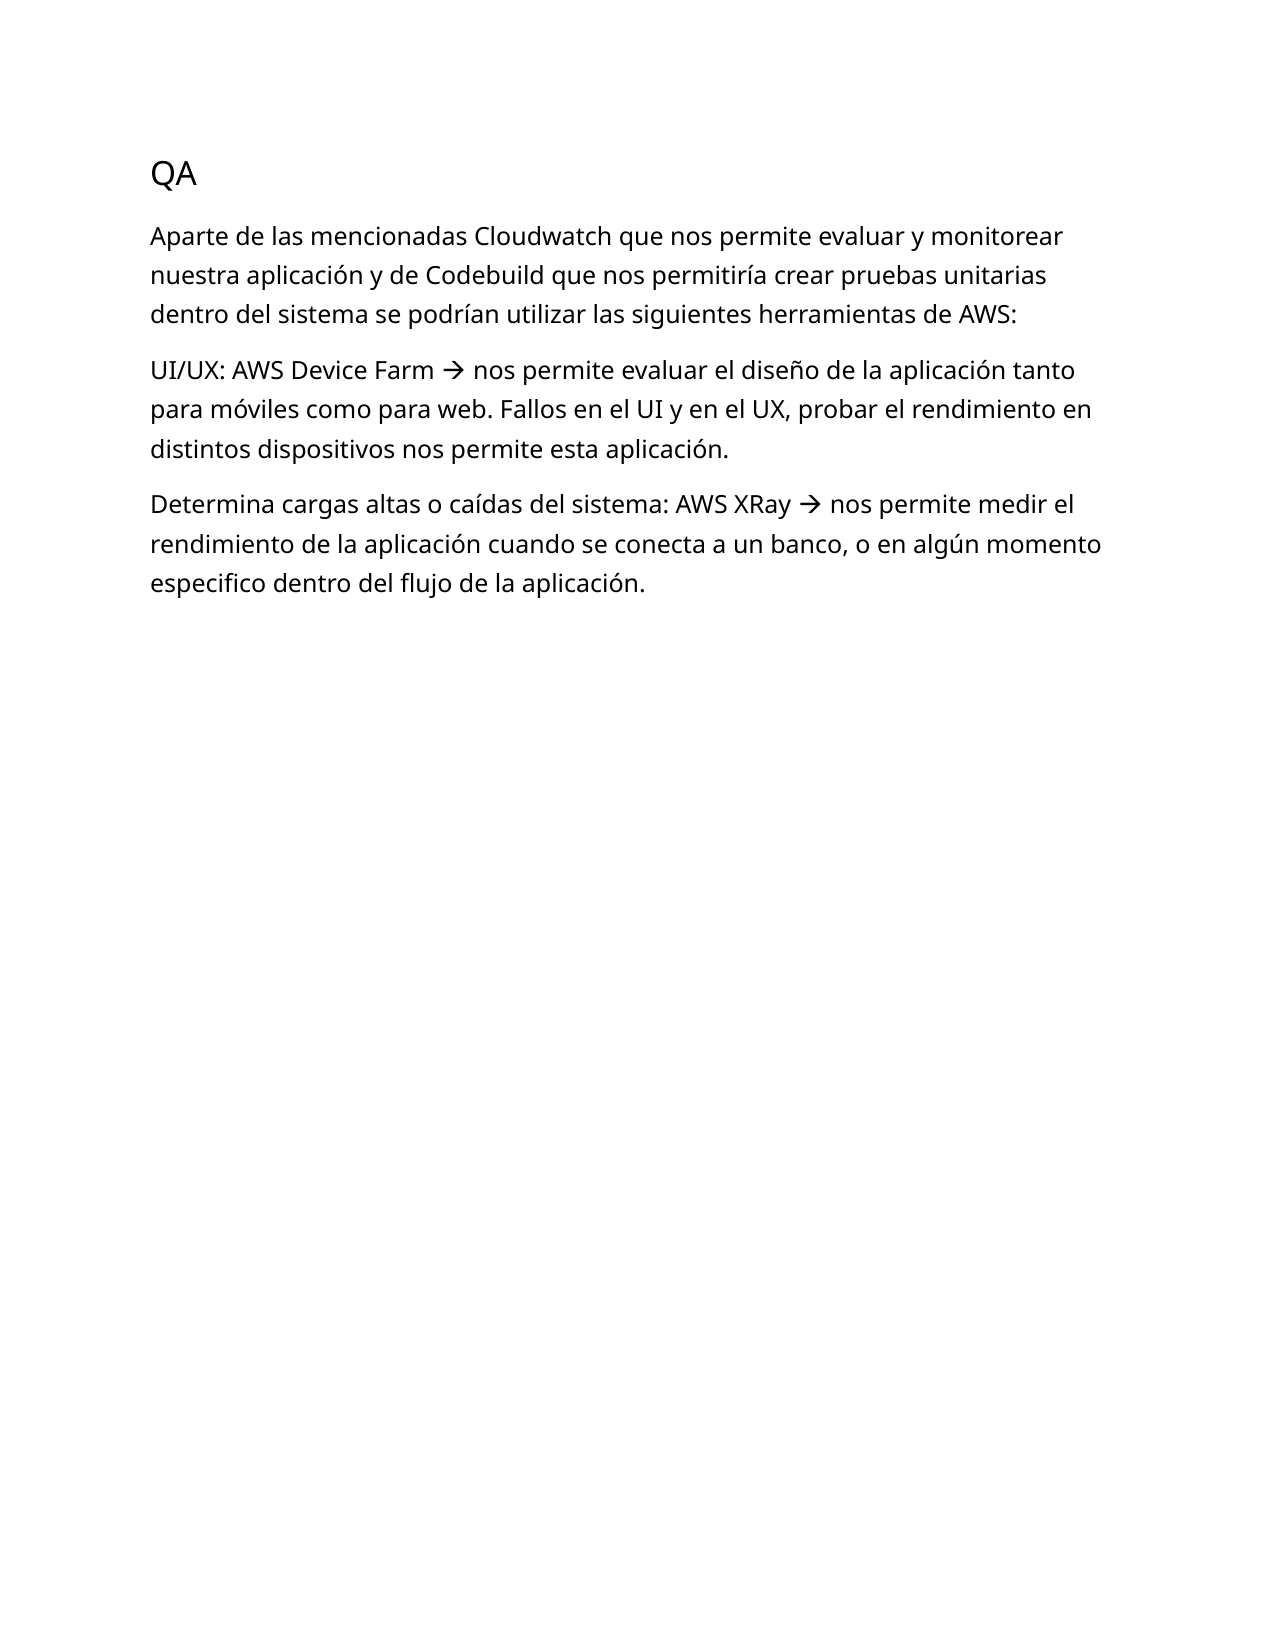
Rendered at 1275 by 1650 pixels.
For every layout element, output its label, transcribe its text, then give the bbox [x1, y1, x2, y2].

text Determina cargas altas o caídas del sistema: AWS XRay nos permite medir el rendimiento de la aplicación cuando se conecta a un banco, o en algún momento especifico dentro del flujo de la aplicación. [150, 487, 1125, 599]
text QA [150, 150, 1125, 195]
text Aparte de las mencionadas Cloudwatch que nos permite evaluar y monitorear nuestra aplicación y de Codebuild que nos permitiría crear pruebas unitarias dentro del sistema se podrían utilizar las siguientes herramientas de AWS: [150, 219, 1125, 331]
text UI/UX: AWS Device Farm nos permite evaluar el diseño de la aplicación tanto para móviles como para web. Fallos en el UI y en el UX, probar el rendimiento en distintos dispositivos nos permite esta aplicación. [150, 353, 1125, 465]
